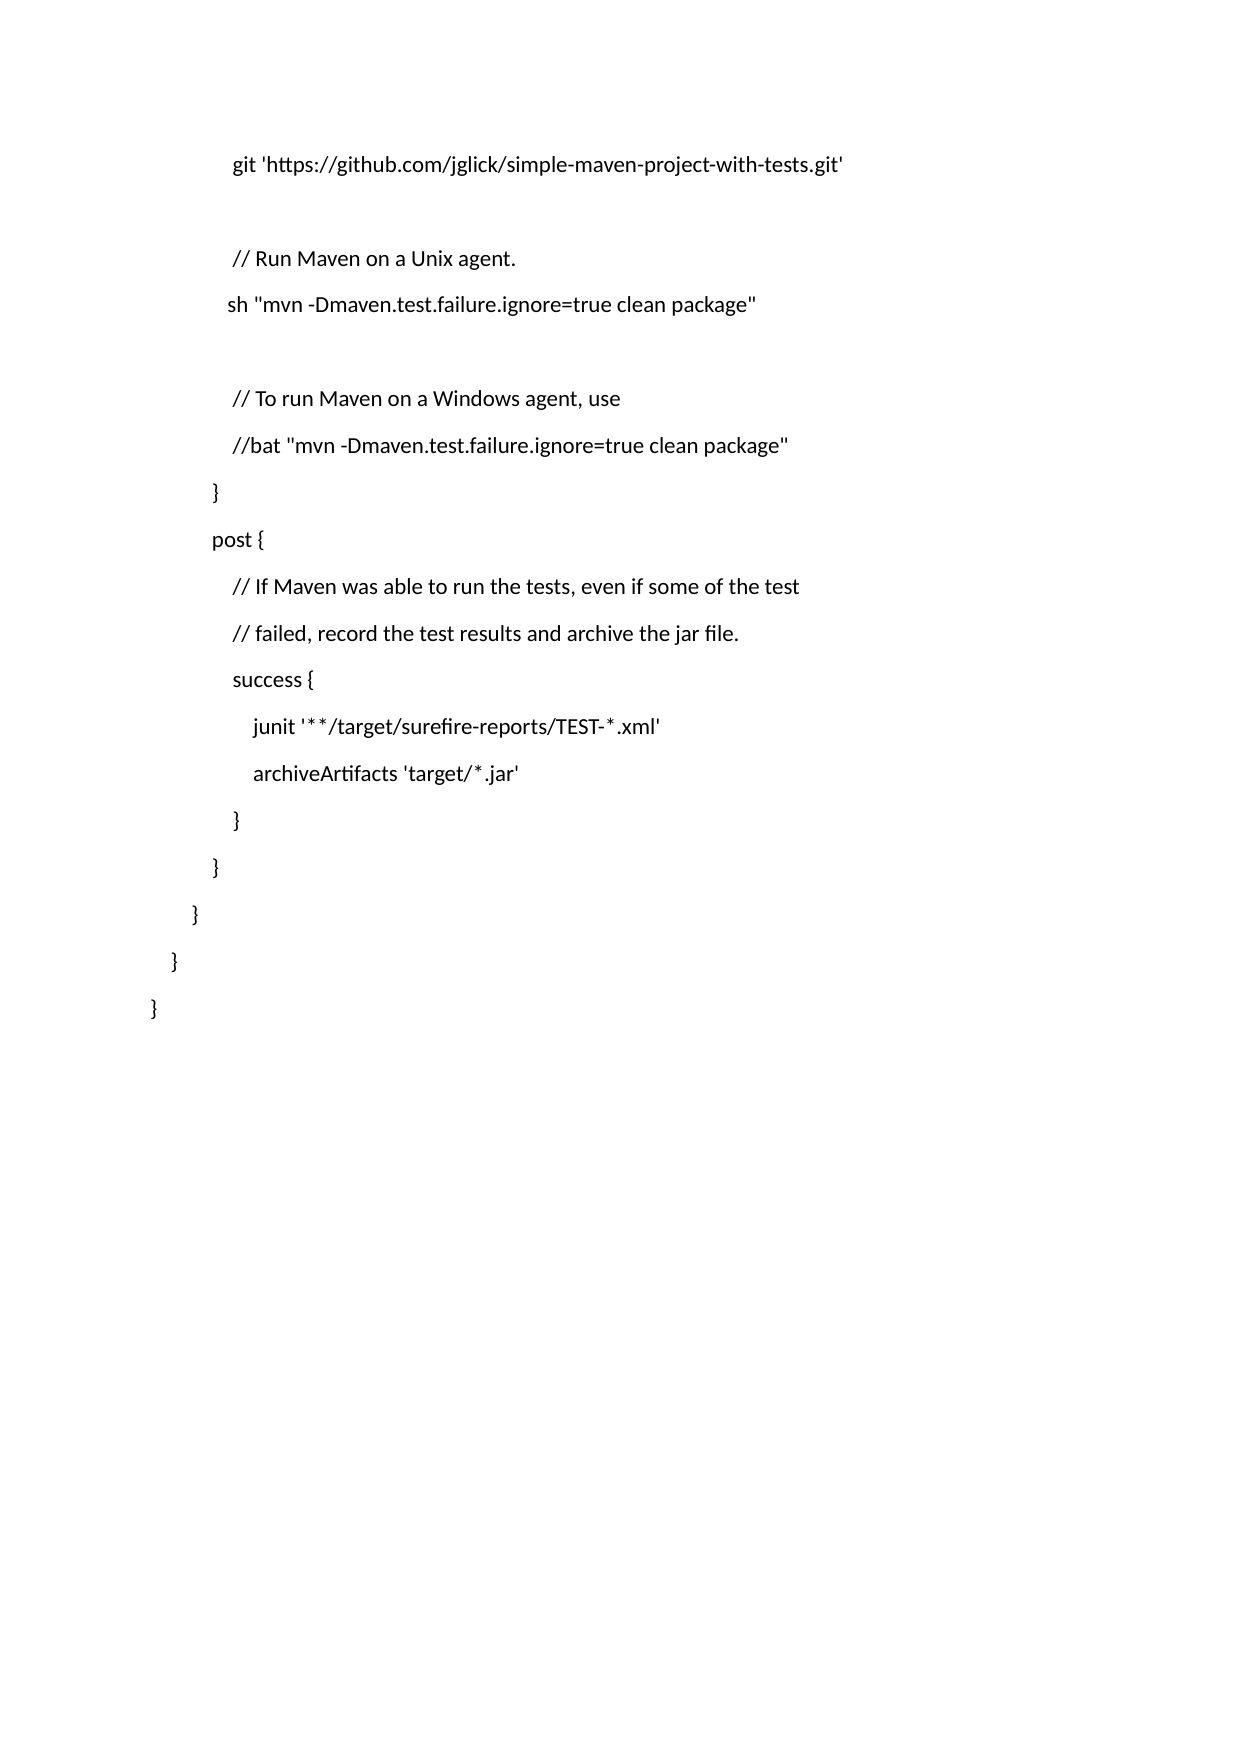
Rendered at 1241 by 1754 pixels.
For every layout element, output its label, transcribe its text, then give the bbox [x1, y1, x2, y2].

text } [150, 806, 1090, 834]
text } [150, 947, 1090, 975]
text } [150, 900, 1090, 928]
text archiveArtifacts 'target/*.jar' [150, 759, 1090, 787]
text } [150, 994, 1090, 1022]
text //bat "mvn -Dmaven.test.failure.ignore=true clean package" [150, 431, 1090, 459]
text success { [150, 666, 1090, 694]
text git 'https://github.com/jglick/simple-maven-project-with-tests.git' [150, 150, 1090, 178]
text post { [150, 525, 1090, 553]
text junit '**/target/surefire-reports/TEST-*.xml' [150, 712, 1090, 741]
text // To run Maven on a Windows agent, use [150, 384, 1090, 412]
text sh "mvn -Dmaven.test.failure.ignore=true clean package" [150, 291, 1090, 319]
text // If Maven was able to run the tests, even if some of the test [150, 572, 1090, 600]
text // Run Maven on a Unix agent. [150, 244, 1090, 272]
text } [150, 853, 1090, 881]
text } [150, 478, 1090, 506]
text // failed, record the test results and archive the jar file. [150, 619, 1090, 647]
